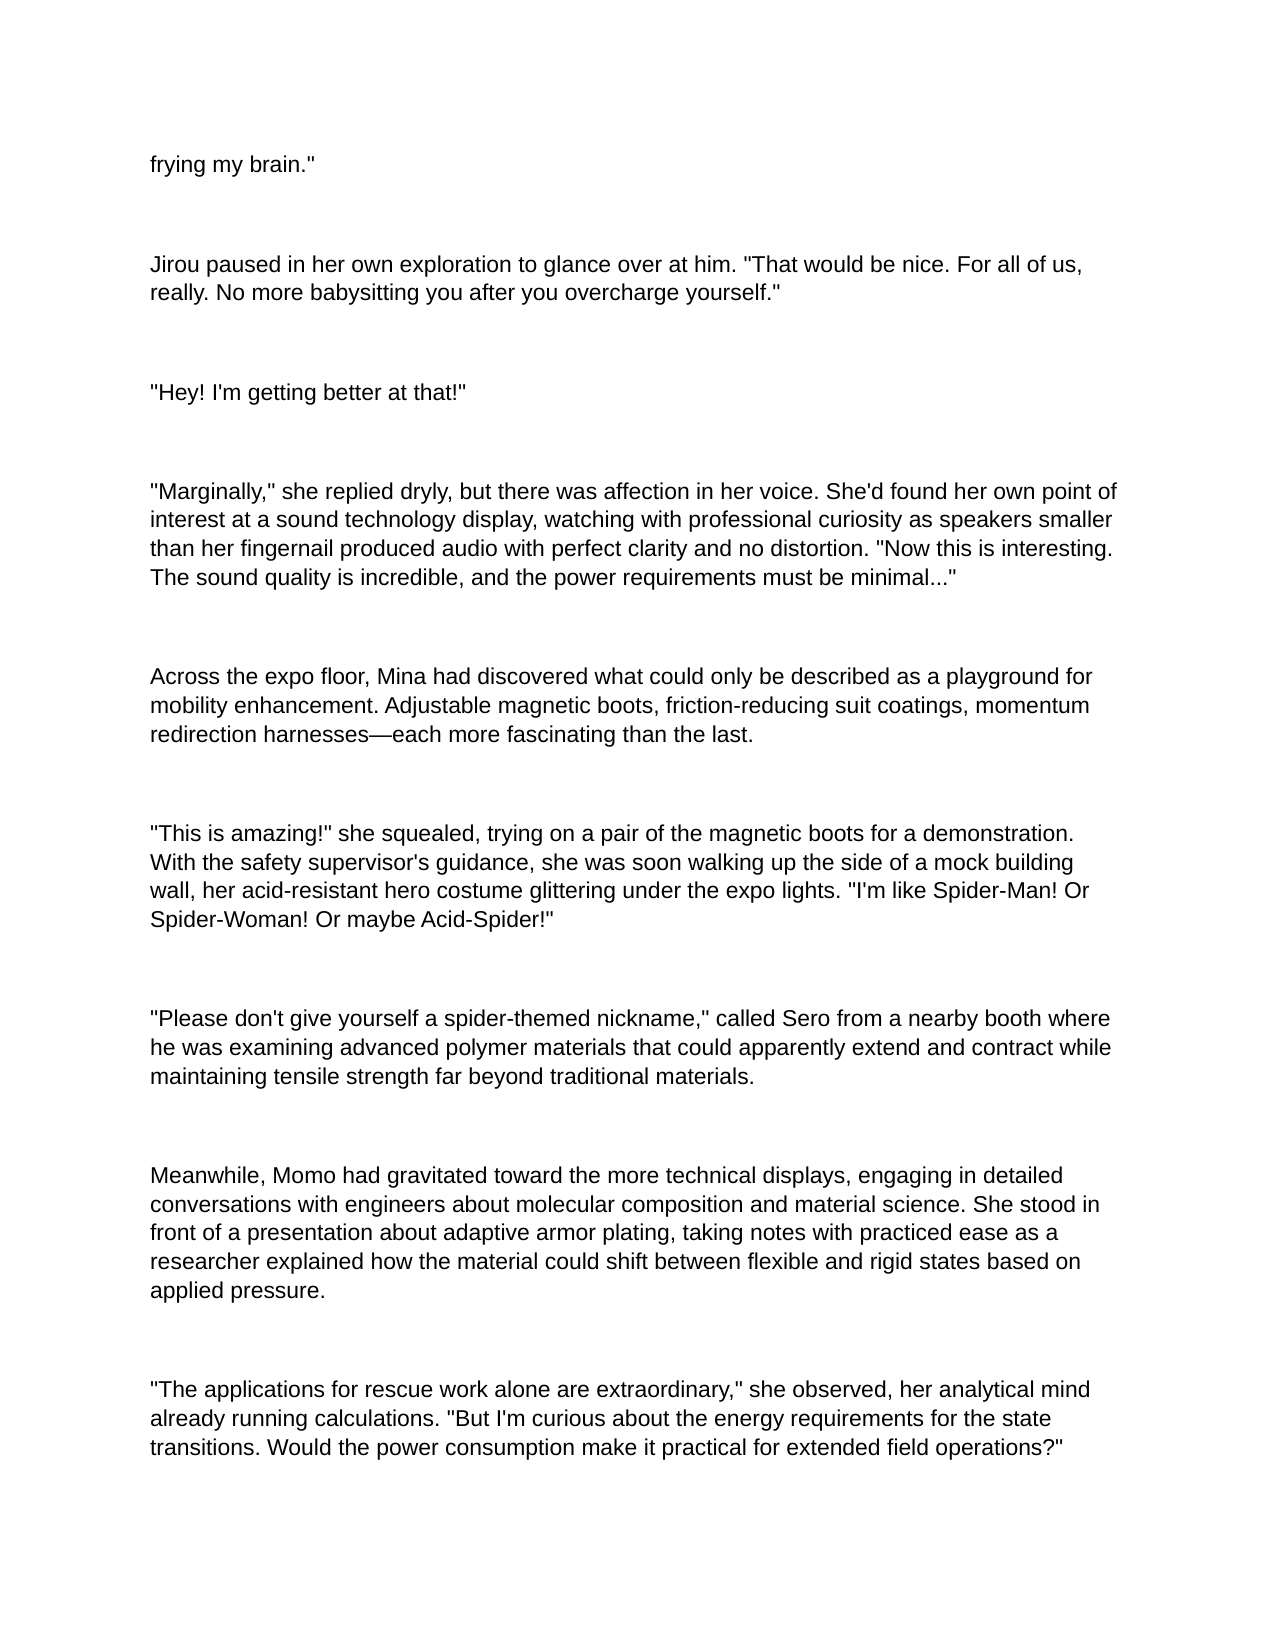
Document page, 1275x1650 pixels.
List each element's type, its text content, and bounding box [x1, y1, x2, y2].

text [150, 150, 1125, 179]
text Meanwhile, Momo had gravitated toward the more technical displays, engaging in detailed conversations with engineers about molecular composition and material science. She stood in front of a presentation about adaptive armor plating, taking notes with practiced ease as a researcher explained how the material could shift between flexible and rigid states based on applied pressure. [150, 1160, 1125, 1304]
text Jirou paused in her own exploration to glance over at him. "That would be nice. For all of us, really. No more babysitting you after you overcharge yourself." [150, 249, 1125, 307]
text "This is amazing!" she squealed, trying on a pair of the magnetic boots for a demonstration. With the safety supervisor's guidance, she was soon walking up the side of a mock building wall, her acid-resistant hero costume glittering under the expo lights. "I'm like Spider-Man! Or Spider-Woman! Or maybe Acid-Spider!" [150, 818, 1125, 933]
text Across the expo floor, Mina had discovered what could only be described as a playground for mobility enhancement. Adjustable magnetic boots, friction-reducing suit coatings, momentum redirection harnesses—each more fascinating than the last. [150, 662, 1125, 748]
text "The applications for rescue work alone are extraordinary," she observed, her analytical mind already running calculations. "But I'm curious about the energy requirements for the state transitions. Would the power consumption make it practical for extended field operations?" [150, 1374, 1125, 1461]
text "Marginally," she replied dryly, but there was affection in her voice. She'd found her own point of interest at a sound technology display, watching with professional curiosity as speakers smaller than her fingernail produced audio with perfect clarity and no distortion. "Now this is interesting. The sound quality is incredible, and the power requirements must be minimal..." [150, 476, 1125, 591]
text "Hey! I'm getting better at that!" [150, 377, 1125, 406]
text "Please don't give yourself a spider-themed nickname," called Sero from a nearby booth where he was examining advanced polymer materials that could apparently extend and contract while maintaining tensile strength far beyond traditional materials. [150, 1004, 1125, 1090]
